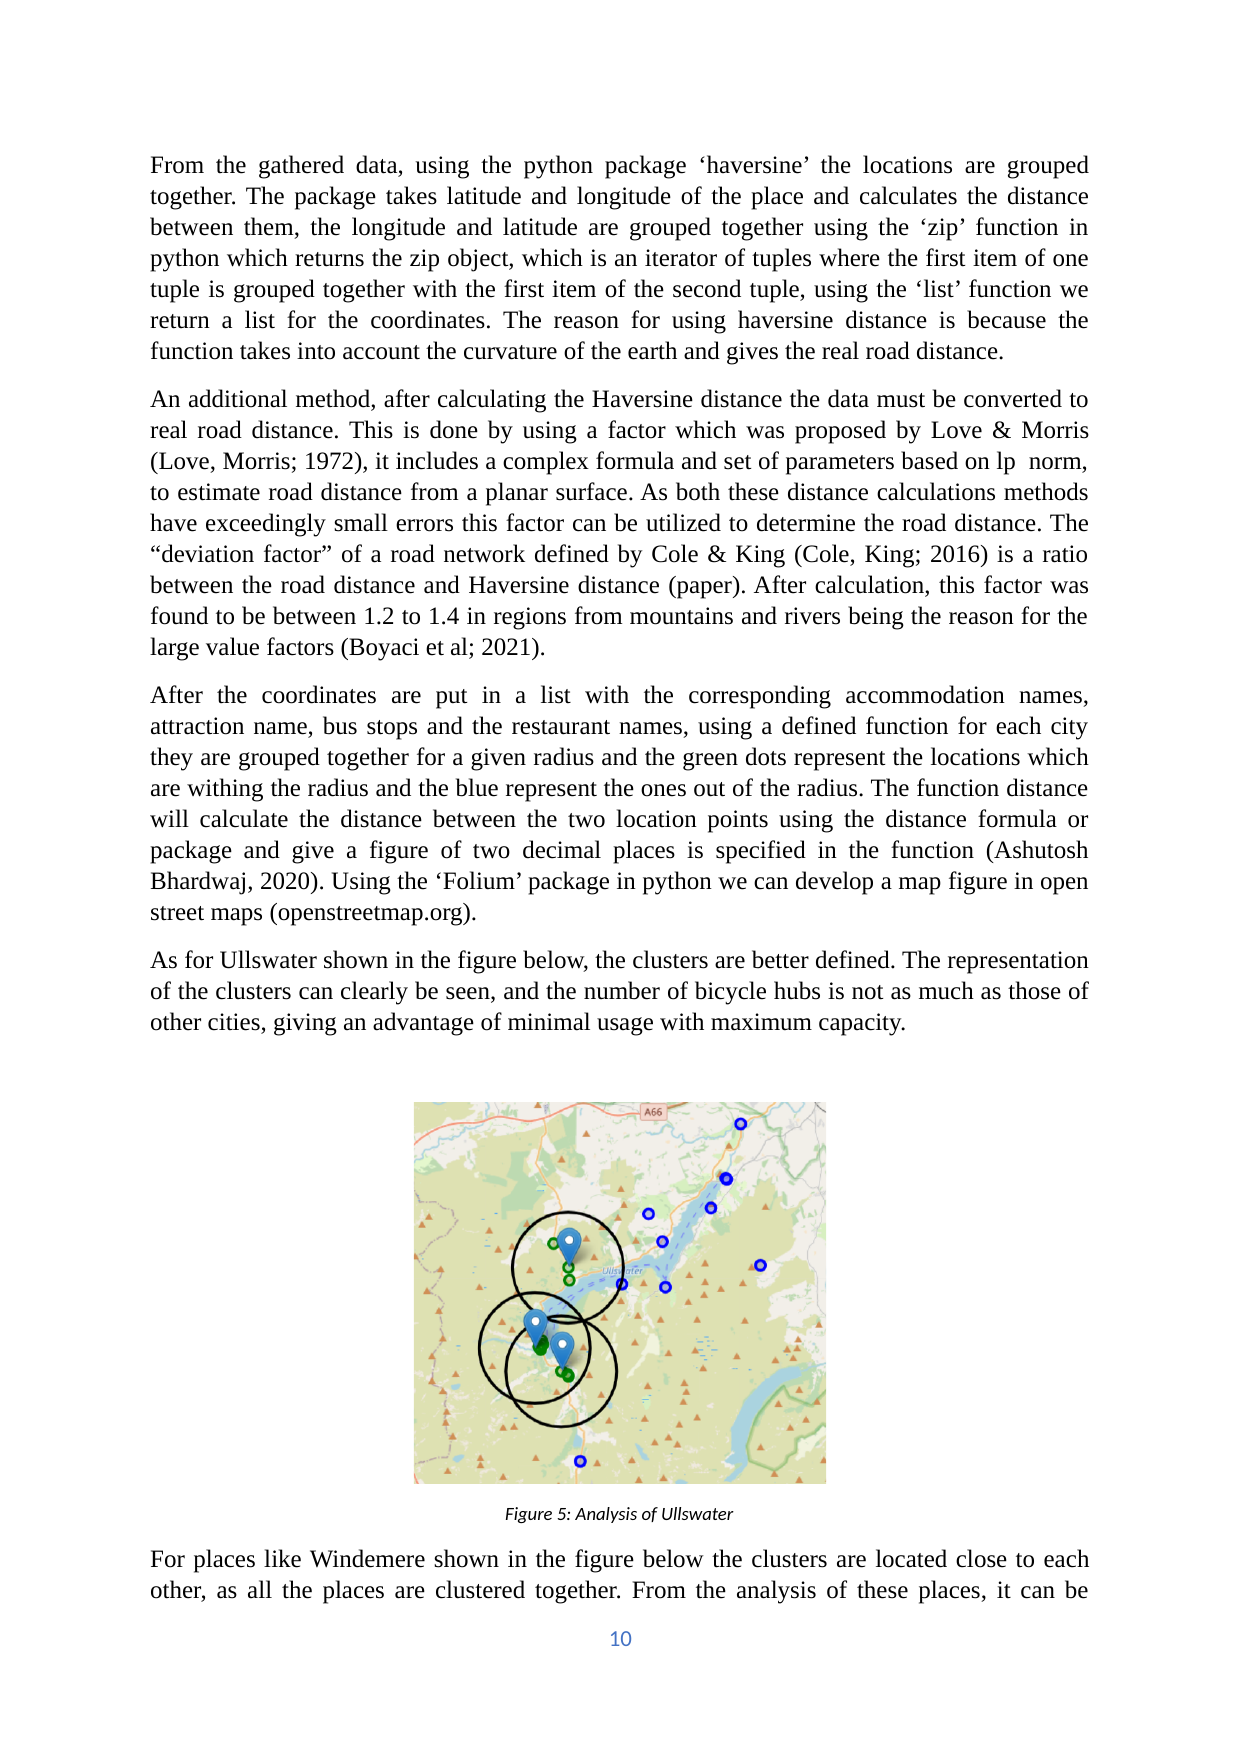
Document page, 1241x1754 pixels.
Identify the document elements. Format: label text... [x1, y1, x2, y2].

text From the gathered data, using the python package ‘haversine’ the locations are grouped together. The package takes latitude and longitude of the place and calculates the distance between them, the longitude and latitude are grouped together using the ‘zip’ function in python which returns the zip object, which is an iterator of tuples where the first item of one tuple is grouped together with the first item of the second tuple, using the ‘list’ function we return a list for the coordinates. The reason for using haversine distance is because the function takes into account the curvature of the earth and gives the real road distance. [150, 150, 1090, 365]
text An additional method, after calculating the Haversine distance the data must be converted to real road distance. This is done by using a factor which was proposed by Love & Morris (Love, Morris; 1972), it includes a complex formula and set of parameters based on lp norm, to estimate road distance from a planar surface. As both these distance calculations methods have exceedingly small errors this factor can be utilized to determine the road distance. The “deviation factor” of a road network defined by Cole & King (Cole, King; 2016) is a ratio between the road distance and Haversine distance (paper). After calculation, this factor was found to be between 1.2 to 1.4 in regions from mountains and rivers being the reason for the large value factors (Boyaci et al; 2021). [150, 384, 1090, 661]
text Figure 5: Analysis of Ullswater [150, 1502, 1090, 1525]
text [150, 1544, 1090, 1603]
text As for Ullswater shown in the figure below, the clusters are better defined. The representation of the clusters can clearly be seen, and the number of bicycle hubs is not as much as those of other cities, giving an advantage of minimal usage with maximum capacity. [150, 945, 1090, 1036]
picture [413, 1102, 827, 1484]
text After the coordinates are put in a list with the corresponding accommodation names, attraction name, bus stops and the restaurant names, using a defined function for each city they are grouped together for a given radius and the green dots represent the locations which are withing the radius and the blue represent the ones out of the radius. The function distance will calculate the distance between the two location points using the distance formula or package and give a figure of two decimal places is specified in the function (Ashutosh Bhardwaj, 2020). Using the ‘Folium’ package in python we can develop a map figure in open street maps (openstreetmap.org). [150, 680, 1090, 926]
